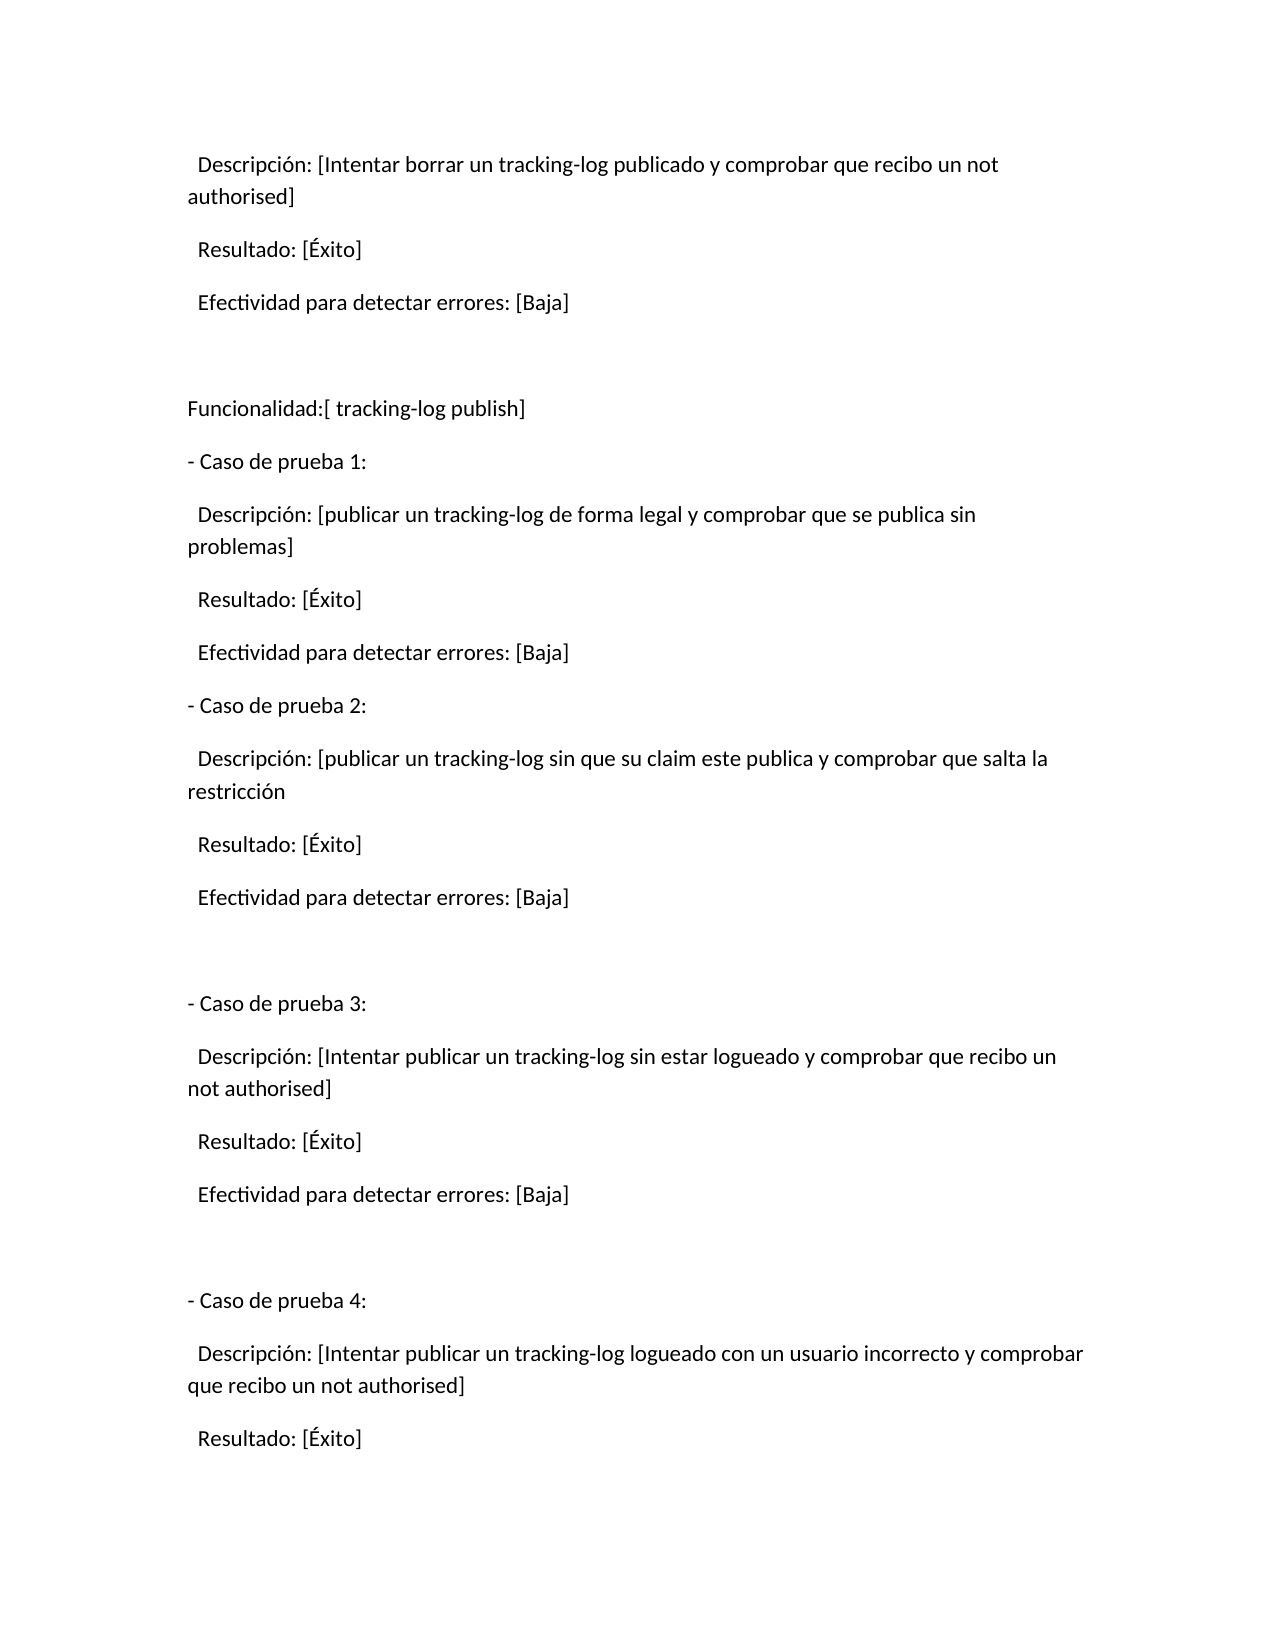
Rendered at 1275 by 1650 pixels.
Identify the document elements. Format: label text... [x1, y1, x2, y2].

text Efectividad para detectar errores: [Baja] [187, 638, 1087, 667]
text Efectividad para detectar errores: [Baja] [187, 883, 1087, 911]
text Resultado: [Éxito] [187, 1127, 1087, 1155]
text - Caso de prueba 4: [187, 1286, 1087, 1314]
text Resultado: [Éxito] [187, 830, 1087, 858]
text Funcionalidad:[ tracking-log publish] [187, 394, 1087, 422]
text Efectividad para detectar errores: [Baja] [187, 1180, 1087, 1208]
text Resultado: [Éxito] [187, 235, 1087, 263]
text - Caso de prueba 3: [187, 989, 1087, 1017]
text Resultado: [Éxito] [187, 1424, 1087, 1452]
text Resultado: [Éxito] [187, 586, 1087, 613]
text Descripción: [Intentar borrar un tracking-log publicado y comprobar que recibo un not authorised] [187, 150, 1087, 210]
text - Caso de prueba 1: [187, 447, 1087, 475]
text Descripción: [Intentar publicar un tracking-log logueado con un usuario incorrecto y comprobar que recibo un not authorised] [187, 1339, 1087, 1399]
text - Caso de prueba 2: [187, 692, 1087, 719]
text Descripción: [publicar un tracking-log sin que su claim este publica y comprobar que salta la restricción [187, 744, 1087, 805]
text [187, 288, 1087, 316]
text Descripción: [Intentar publicar un tracking-log sin estar logueado y comprobar que recibo un not authorised] [187, 1042, 1087, 1102]
text Descripción: [publicar un tracking-log de forma legal y comprobar que se publica sin problemas] [187, 500, 1087, 561]
